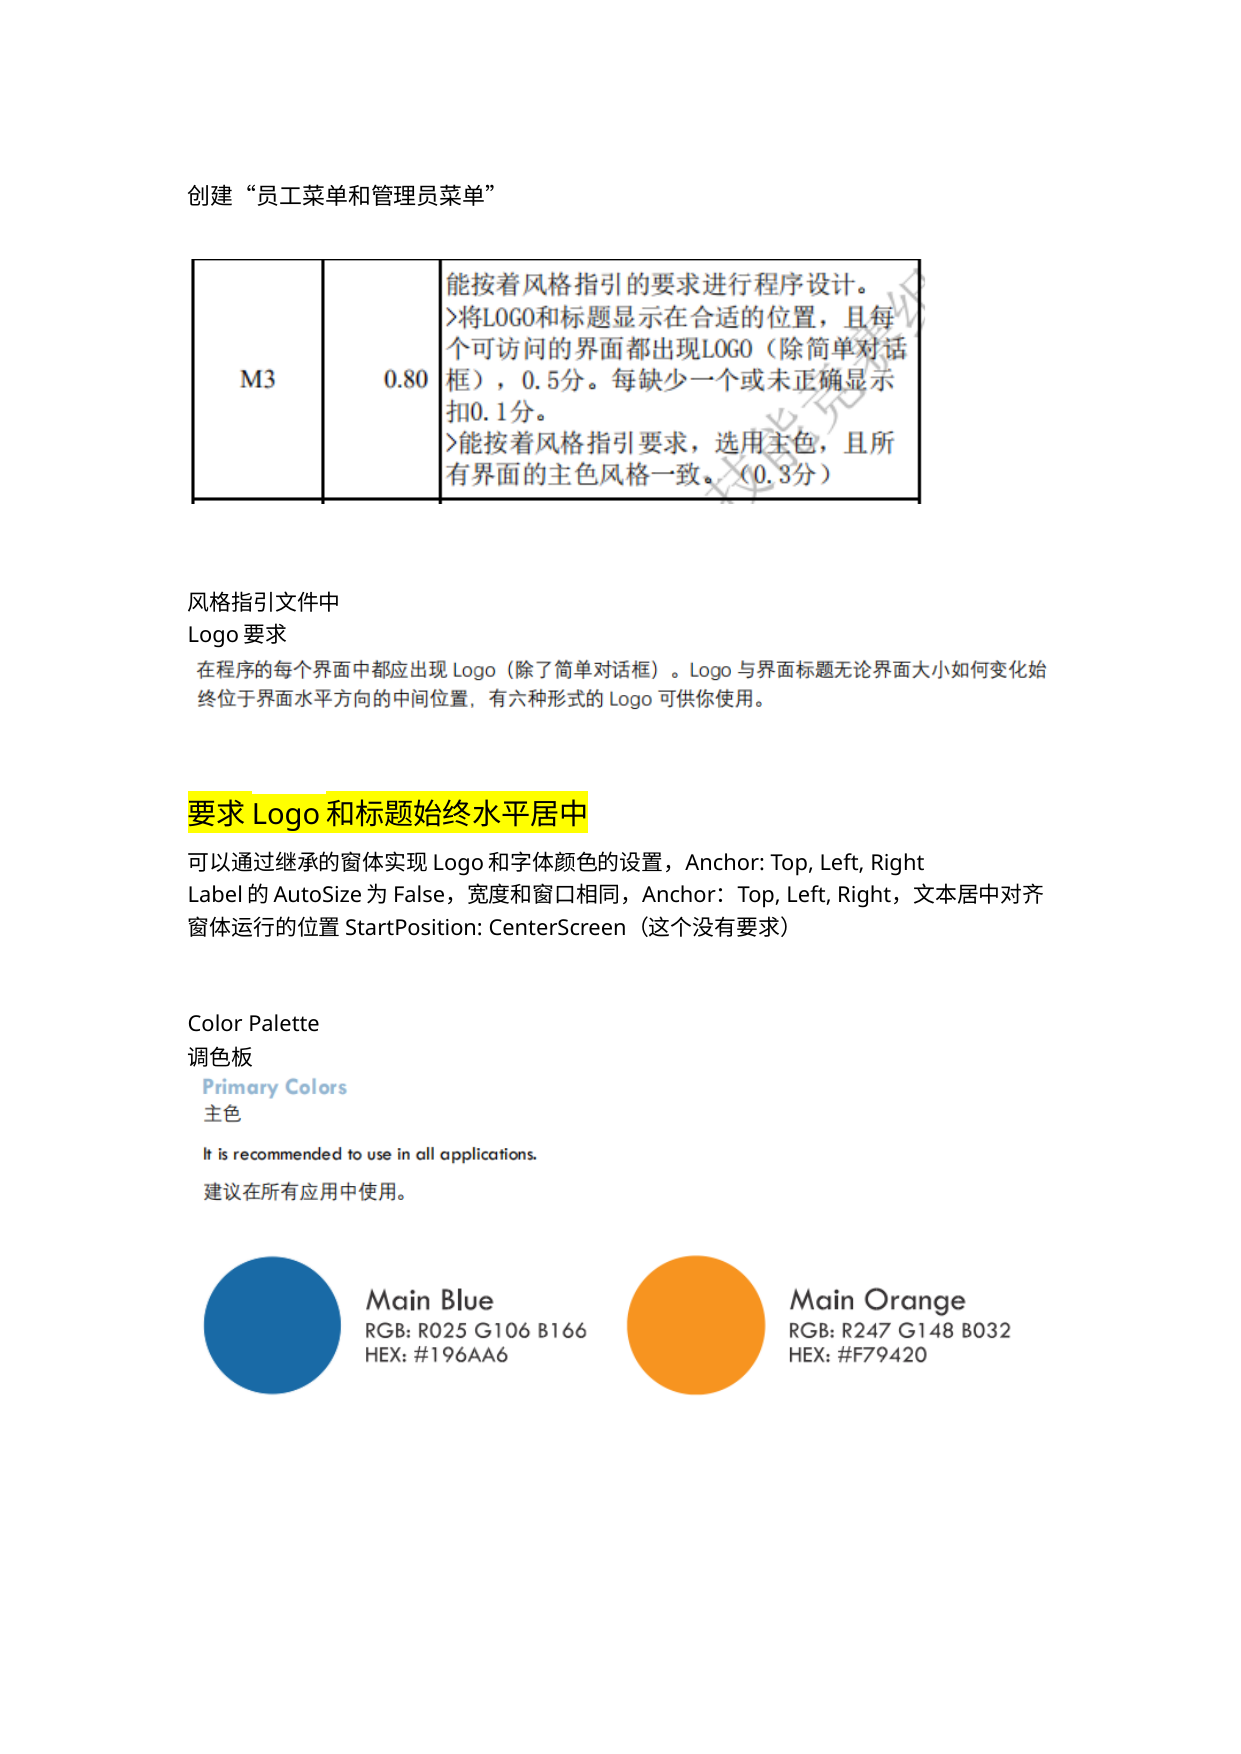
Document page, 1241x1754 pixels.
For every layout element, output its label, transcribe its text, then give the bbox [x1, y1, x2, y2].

text 调色板 [187, 1039, 1053, 1072]
text 风格指引文件中 [187, 584, 1053, 617]
picture [187, 1072, 1053, 1413]
text Logo要求 [187, 617, 1053, 649]
text Color Palette [187, 1007, 1053, 1039]
text Label的AutoSize为False，宽度和窗口相同，Anchor：Top, Left, Right，文本居中对齐 [187, 877, 1053, 909]
text 要求Logo和标题始终水平居中 [187, 779, 1053, 844]
picture [187, 259, 926, 504]
picture [187, 649, 1053, 723]
text 创建“员工菜单和管理员菜单” [187, 162, 1053, 227]
text 可以通过继承的窗体实现Logo和字体颜色的设置，Anchor: Top, Left, Right [187, 844, 1053, 877]
text 窗体运行的位置StartPosition: CenterScreen（这个没有要求） [187, 909, 1053, 942]
